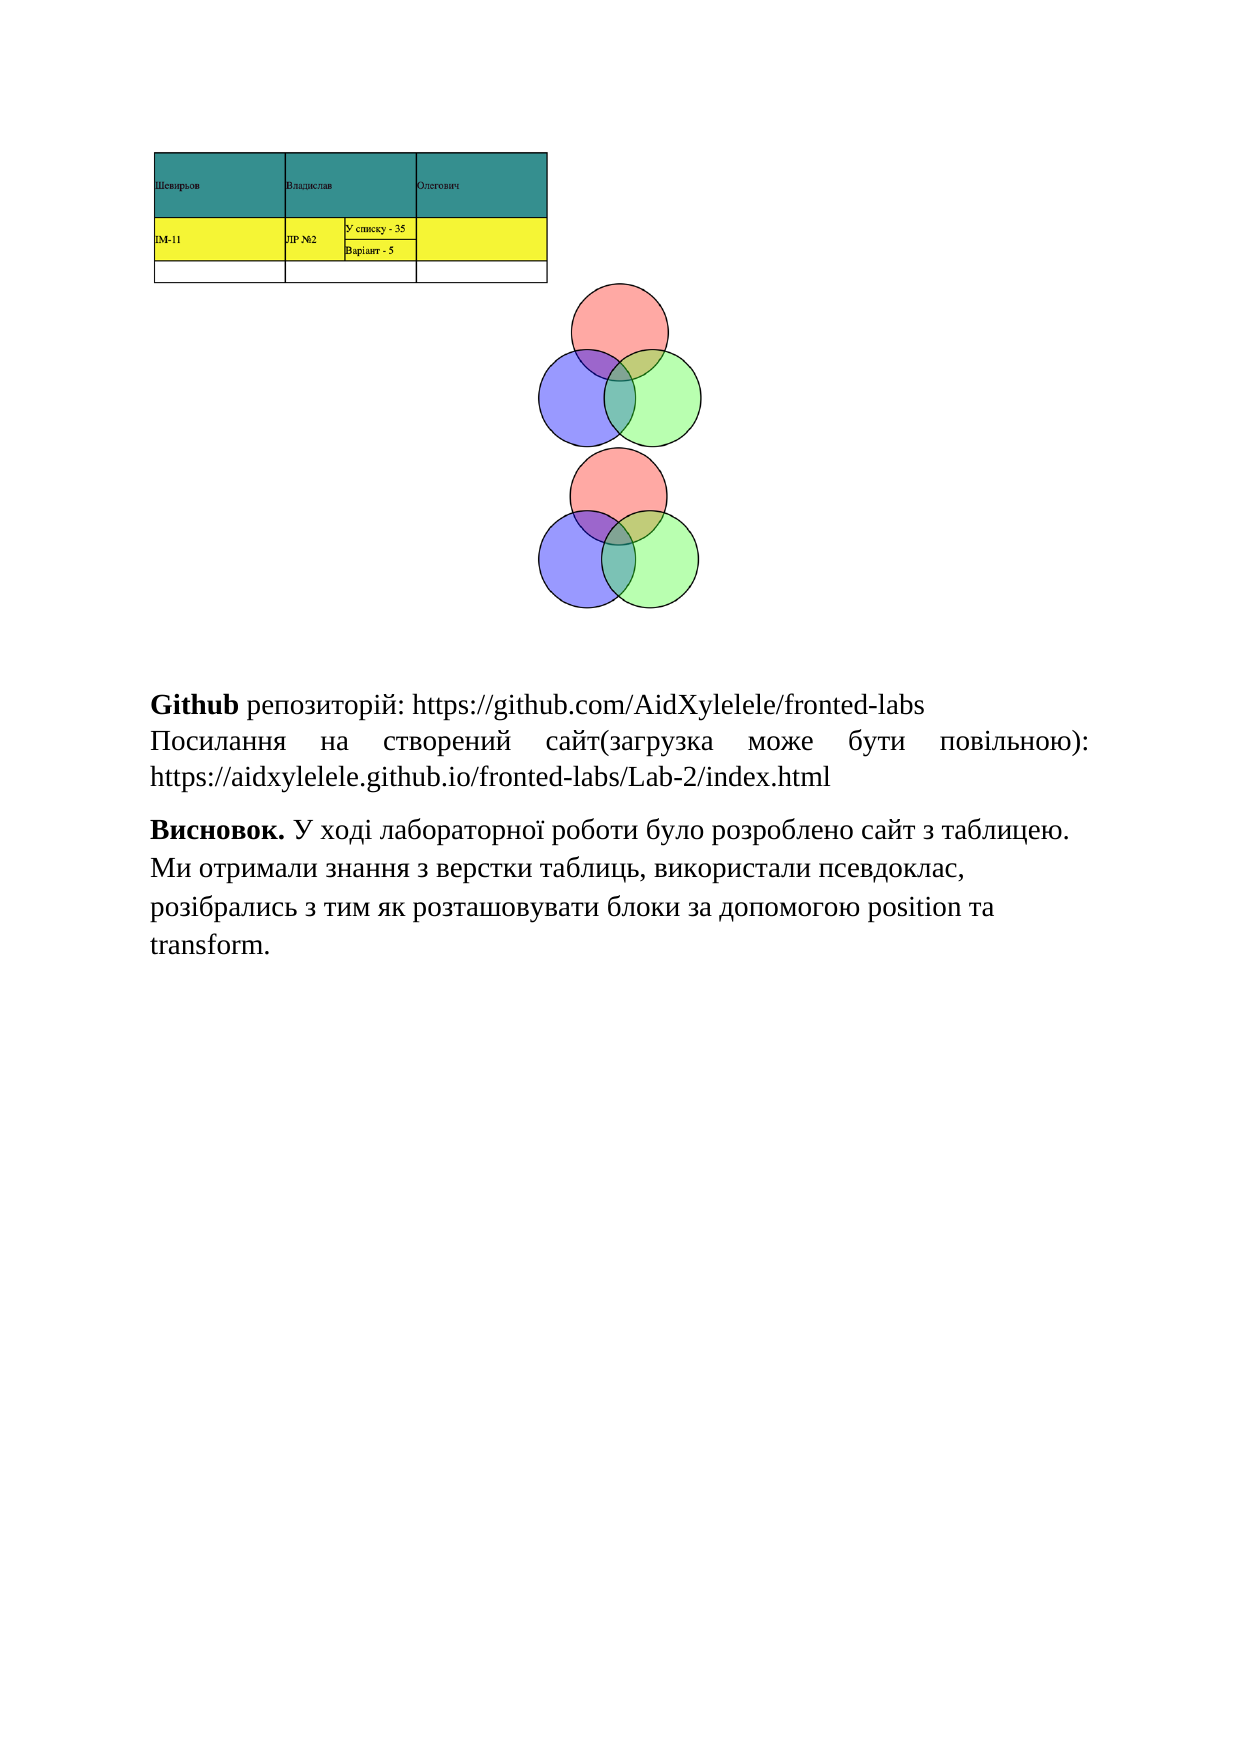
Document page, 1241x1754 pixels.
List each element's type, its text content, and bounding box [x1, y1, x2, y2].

text Посилання на створений сайт(загрузка може бути повільною): https://aidxylelele.github.io/fronted-labs/Lab-2/index.html [150, 723, 1090, 793]
text Висновок. У ході лабораторної роботи було розроблено сайт з таблицею. Ми отримали знання з верстки таблиць, використали псевдоклас, розібрались з тим як розташовувати блоки за допомогою position та transform. [150, 812, 1090, 961]
text Github репозиторій: https://github.com/AidXylelele/fronted-labs [150, 687, 1090, 720]
picture [150, 150, 1091, 685]
